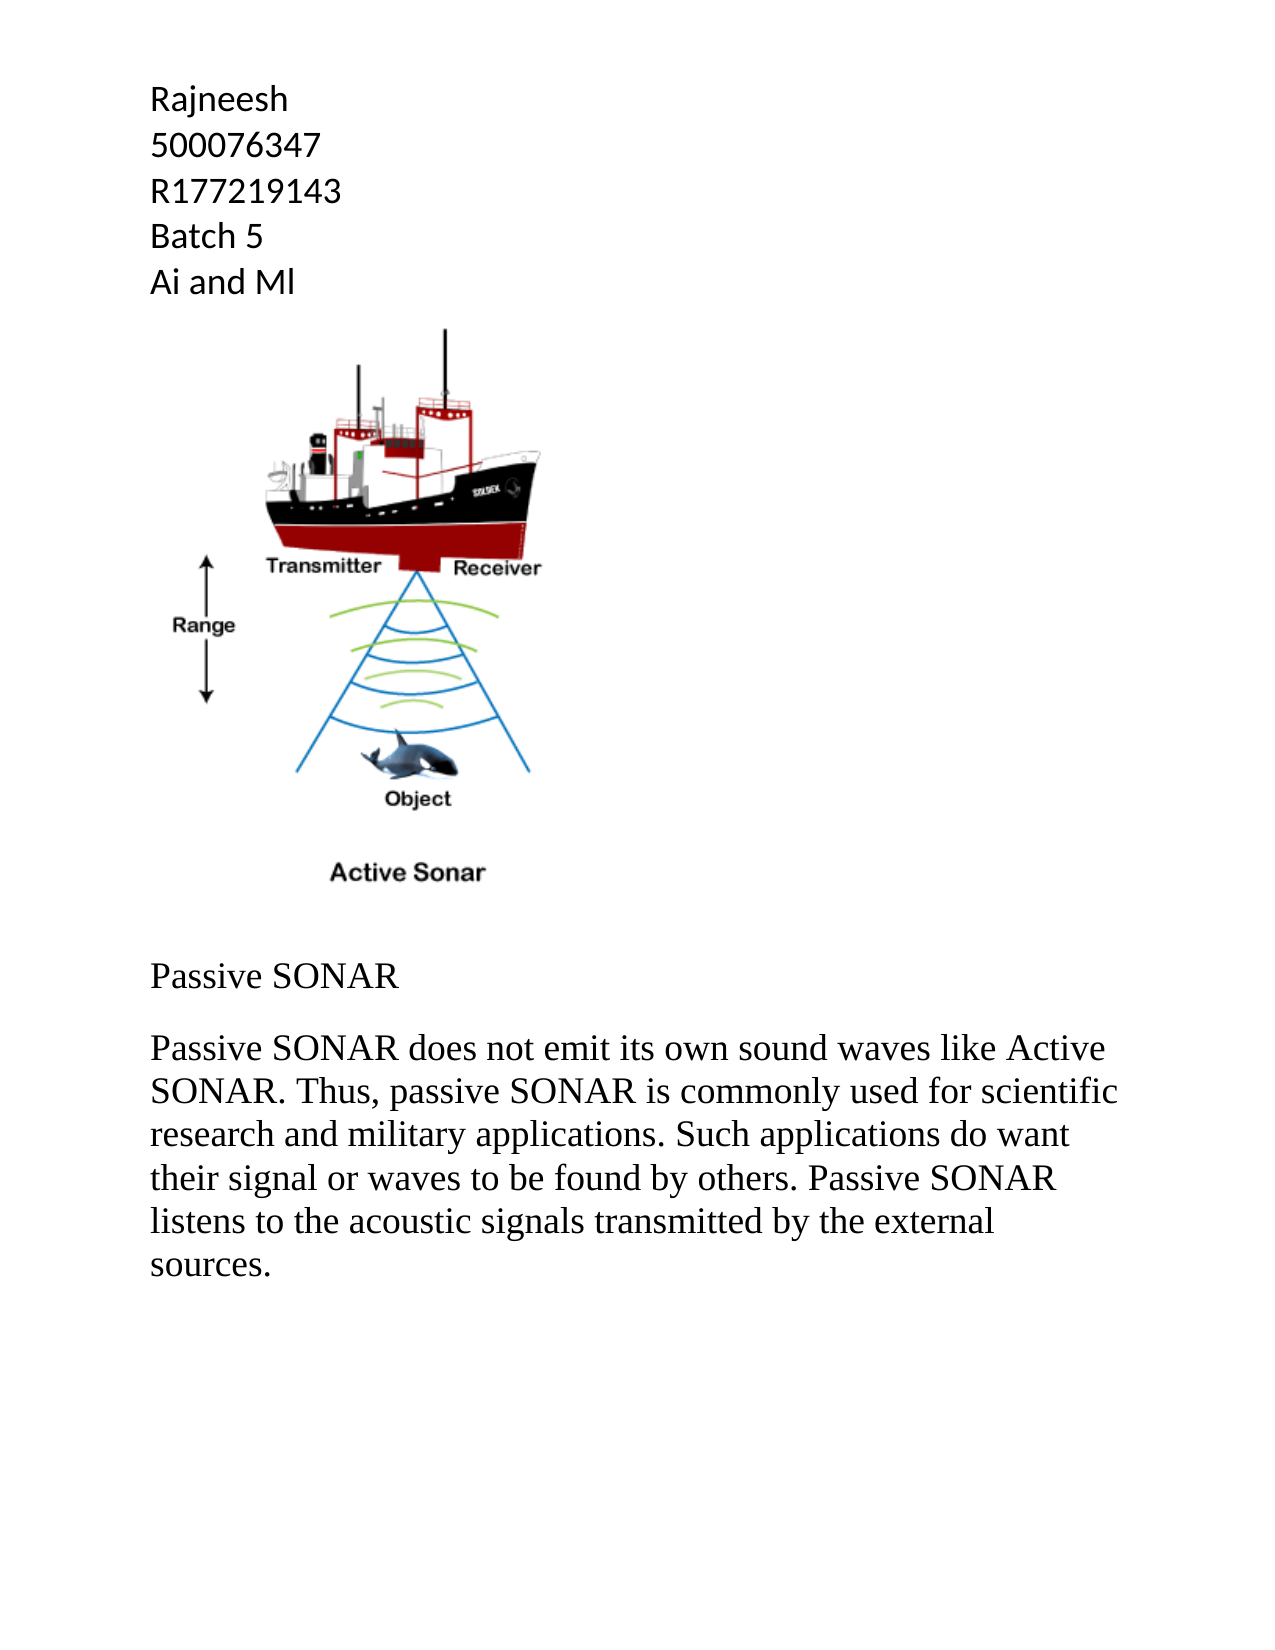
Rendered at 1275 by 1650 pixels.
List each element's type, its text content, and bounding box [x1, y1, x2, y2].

picture [150, 304, 577, 925]
text Passive SONAR does not emit its own sound waves like Active SONAR. Thus, passive SONAR is commonly used for scientific research and military applications. Such applications do want their signal or waves to be found by others. Passive SONAR listens to the acoustic signals transmitted by the external sources. [150, 1026, 1125, 1284]
text Passive SONAR [150, 953, 1125, 996]
